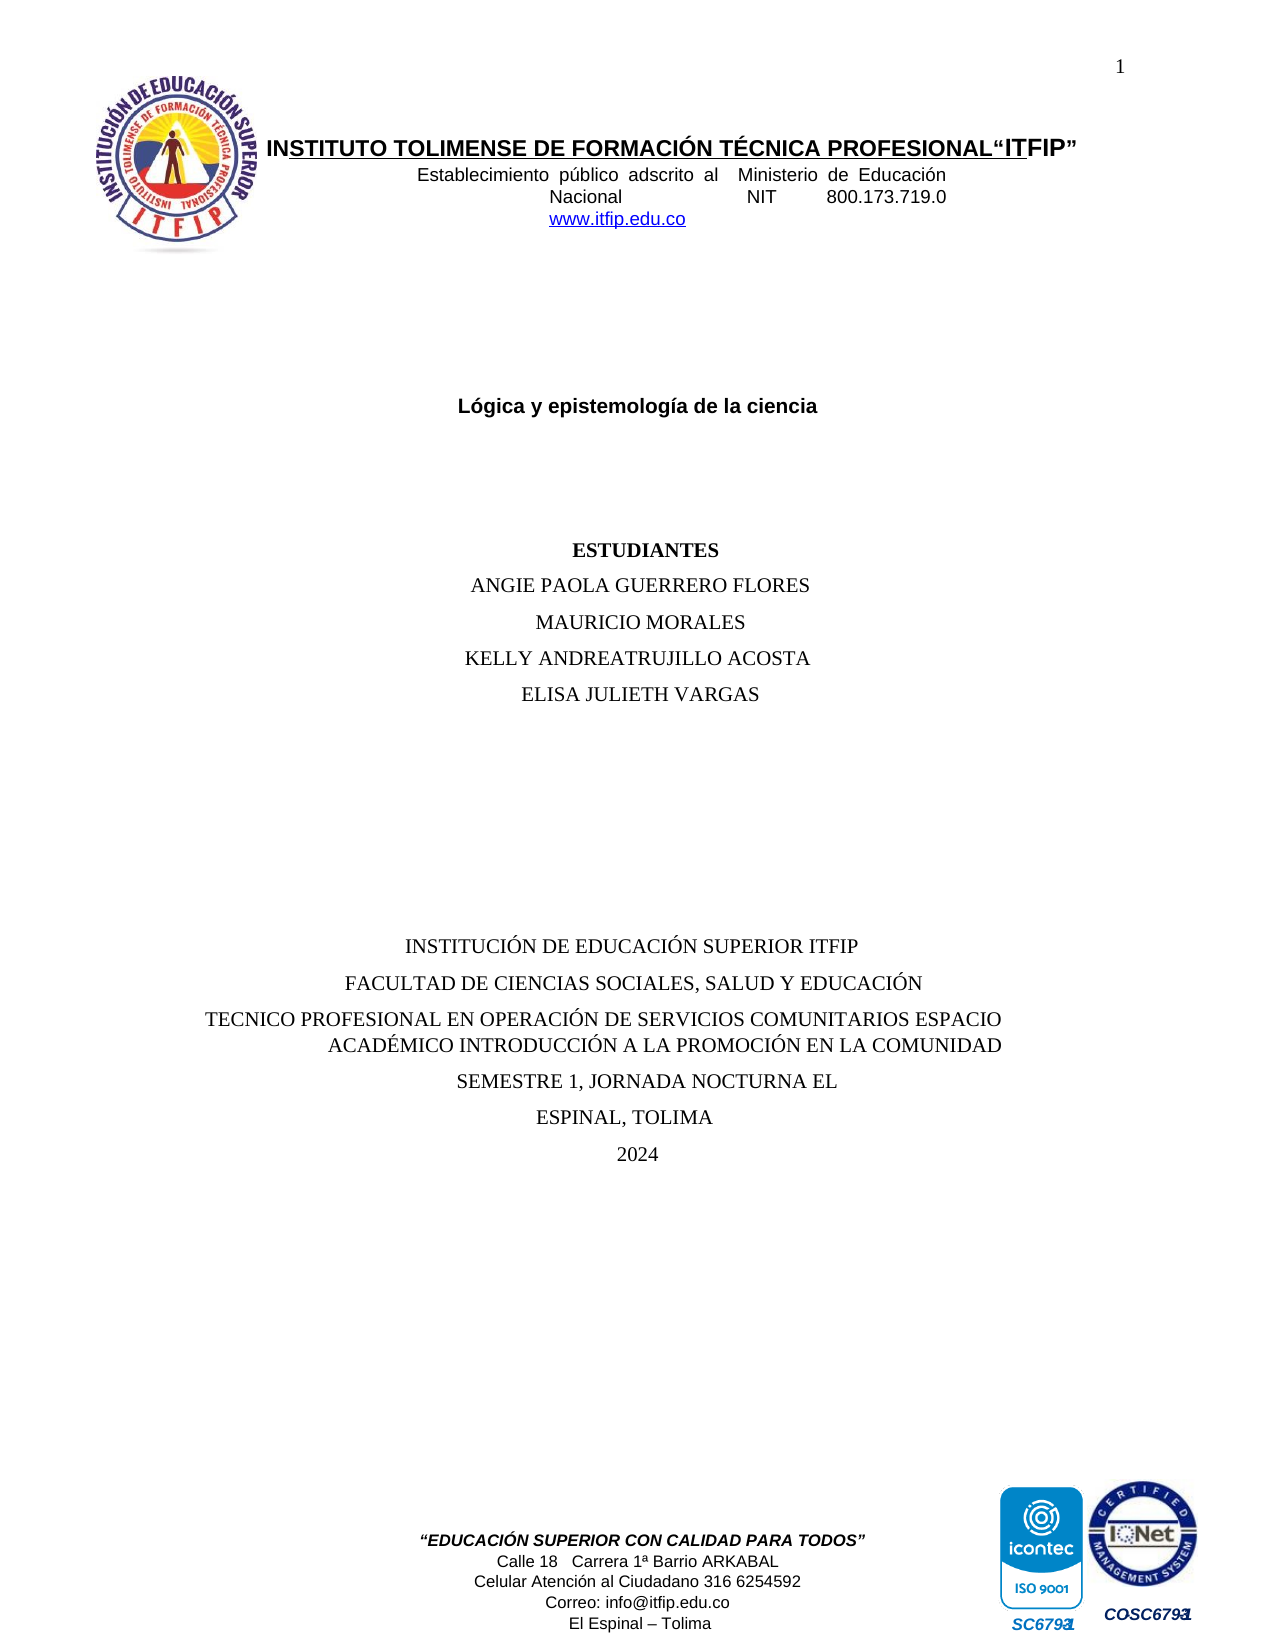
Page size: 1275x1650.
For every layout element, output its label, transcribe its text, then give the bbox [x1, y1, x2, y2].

text ANGIE PAOLA GUERRERO FLORES [156, 573, 1125, 597]
picture [976, 1483, 1108, 1630]
subtitle TECNICO PROFESIONAL EN OPERACIÓN DE SERVICIOS COMUNITARIOS ESPACIO ACADÉMICO INTRODUCCIÓN A LA PROMOCIÓN EN LA COMUNIDAD [150, 1007, 1002, 1057]
text INSTITUCIÓN DE EDUCACIÓN SUPERIOR ITFIP [405, 934, 1125, 958]
text SEMESTRE 1, JORNADA NOCTURNA EL ESPINAL, TOLIMA [456, 1069, 849, 1129]
picture [1087, 1479, 1198, 1587]
text MAURICIO MORALES [156, 609, 1125, 634]
text ELISA JULIETH VARGAS [156, 682, 1125, 706]
text 2024 [150, 1142, 1125, 1166]
text Lógica y epistemología de la ciencia [150, 394, 1125, 418]
text ESTUDIANTES [156, 537, 1125, 562]
text KELLY ANDREATRUJILLO ACOSTA [150, 646, 1125, 670]
picture [96, 76, 257, 255]
text FACULTAD DE CIENCIAS SOCIALES, SALUD Y EDUCACIÓN [344, 971, 1125, 994]
